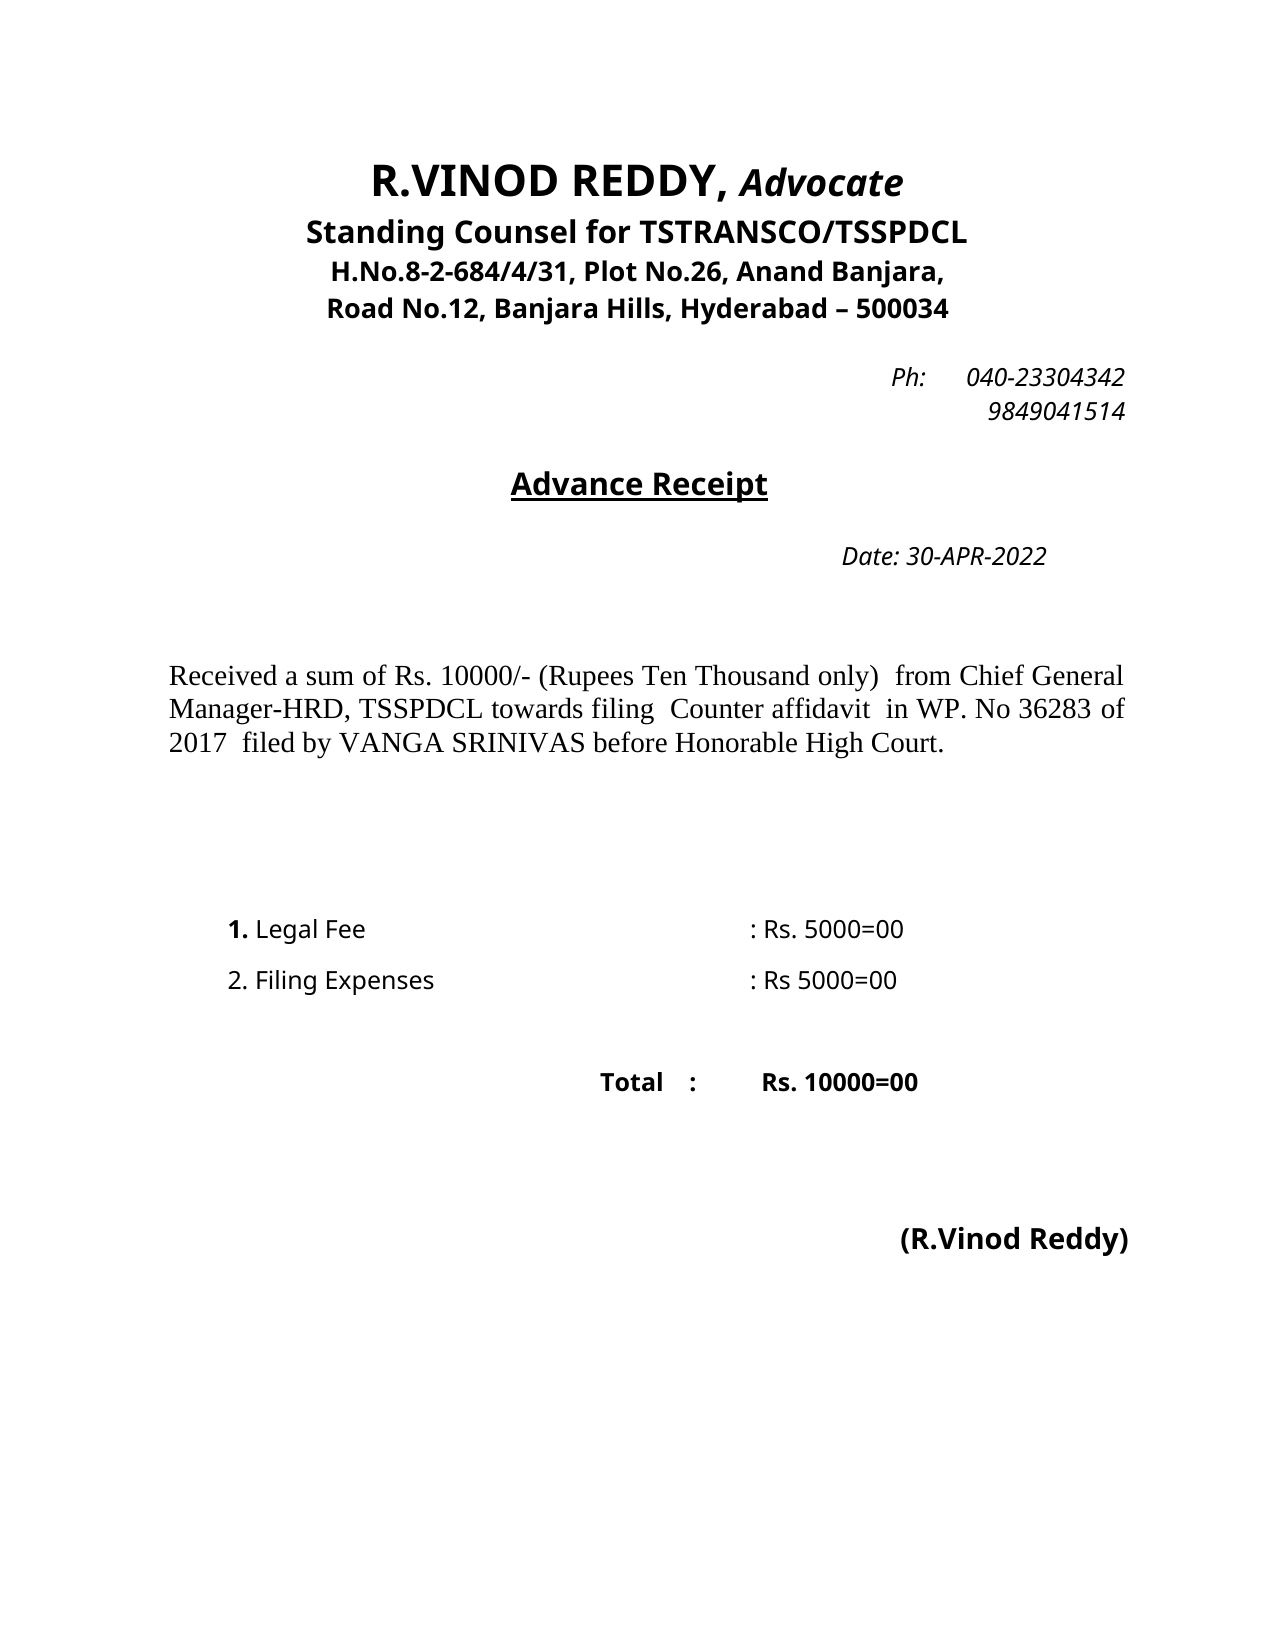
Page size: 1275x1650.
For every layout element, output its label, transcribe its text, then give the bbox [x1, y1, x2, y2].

list Filing Expenses : Rs 5000=00 [227, 963, 1010, 997]
text 9849041514 [150, 394, 1125, 428]
text Standing Counsel for TSTRANSCO/TSSPDCL [227, 209, 1047, 252]
text Received a sum of Rs. 10000/- (Rupees Ten Thousand only) from Chief General Manager-HRD, TSSPDCL towards filing Counter affidavit in WP. No 36283 of 2017 filed by VANGA SRINIVAS before Honorable High Court. [169, 658, 1125, 759]
text H.No.8-2-684/4/31, Plot No.26, Anand Banjara, [150, 252, 1125, 289]
text Advance Receipt [150, 462, 1128, 505]
text R.VINOD REDDY, Advocate [227, 150, 1047, 209]
list Legal Fee : Rs. 5000=00 [227, 912, 1010, 946]
text Road No.12, Banjara Hills, Hyderabad – 500034 [150, 289, 1125, 326]
text Ph: 040-23304342 [150, 360, 1125, 394]
text (R.Vinod Reddy) [677, 1218, 1128, 1258]
text Total : Rs. 10000=00 [150, 1065, 1010, 1099]
text Date: 30-APR-2022 [227, 539, 1047, 573]
